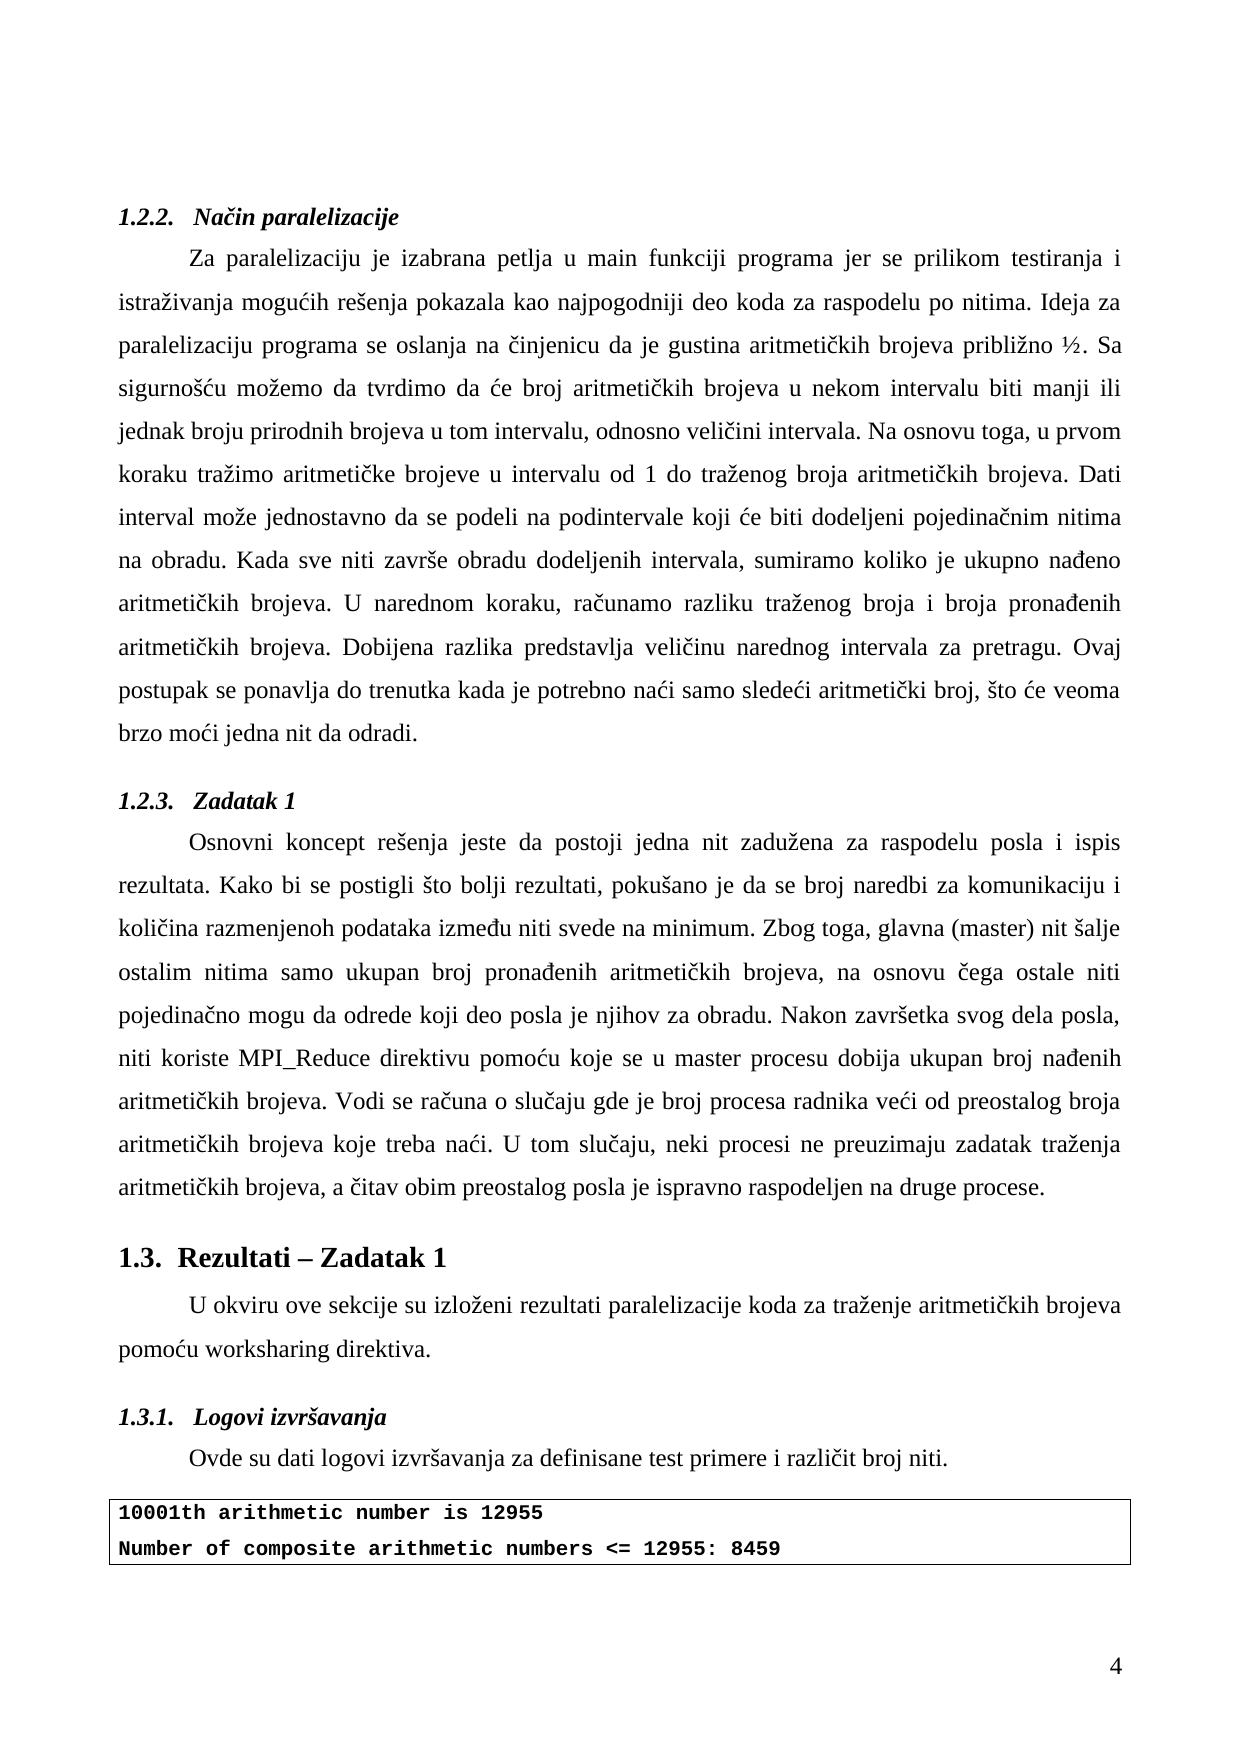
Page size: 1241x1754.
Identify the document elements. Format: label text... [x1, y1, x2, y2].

text Rezultati – Zadatak 1 [118, 1240, 1122, 1274]
text Zadatak 1 [118, 786, 1122, 815]
text 10001th arithmetic number is 12955 [110, 1500, 1130, 1525]
text Ovde su dati logovi izvršavanja za definisane test primere i različit broj niti. [118, 1443, 1122, 1472]
text Način paralelizacije [118, 202, 1122, 231]
text Number of composite arithmetic numbers <= 12955: 8459 [110, 1535, 1130, 1564]
text U okviru ove sekcije su izloženi rezultati paralelizacije koda za traženje aritmetičkih brojeva pomoću worksharing direktiva. [118, 1291, 1122, 1362]
text Za paralelizaciju je izabrana petlja u main funkciji programa jer se prilikom testiranja i istraživanja mogućih rešenja pokazala kao najpogodniji deo koda za raspodelu po nitima. Ideja za paralelizaciju programa se oslanja na činjenicu da je gustina aritmetičkih brojeva približno ½. Sa sigurnošću možemo da tvrdimo da će broj aritmetičkih brojeva u nekom intervalu biti manji ili jednak broju prirodnih brojeva u tom intervalu, odnosno veličini intervala. Na osnovu toga, u prvom koraku tražimo aritmetičke brojeve u intervalu od 1 do traženog broja aritmetičkih brojeva. Dati interval može jednostavno da se podeli na podintervale koji će biti dodeljeni pojedinačnim nitima na obradu. Kada sve niti završe obradu dodeljenih intervala, sumiramo koliko je ukupno nađeno aritmetičkih brojeva. U narednom koraku, računamo razliku traženog broja i broja pronađenih aritmetičkih brojeva. Dobijena razlika predstavlja veličinu narednog intervala za pretragu. Ovaj postupak se ponavlja do trenutka kada je potrebno naći samo sledeći aritmetički broj, što će veoma brzo moći jedna nit da odradi. [118, 243, 1122, 747]
text Osnovni koncept rešenja jeste da postoji jedna nit zadužena za raspodelu posla i ispis rezultata. Kako bi se postigli što bolji rezultati, pokušano je da se broj naredbi za komunikaciju i količina razmenjenoh podataka između niti svede na minimum. Zbog toga, glavna (master) nit šalje ostalim nitima samo ukupan broj pronađenih aritmetičkih brojeva, na osnovu čega ostale niti pojedinačno mogu da odrede koji deo posla je njihov za obradu. Nakon završetka svog dela posla, niti koriste MPI_Reduce direktivu pomoću koje se u master procesu dobija ukupan broj nađenih aritmetičkih brojeva. Vodi se računa o slučaju gde je broj procesa radnika veći od preostalog broja aritmetičkih brojeva koje treba naći. U tom slučaju, neki procesi ne preuzimaju zadatak traženja aritmetičkih brojeva, a čitav obim preostalog posla je ispravno raspodeljen na druge procese. [118, 827, 1122, 1201]
text Logovi izvršavanja [118, 1402, 1122, 1431]
